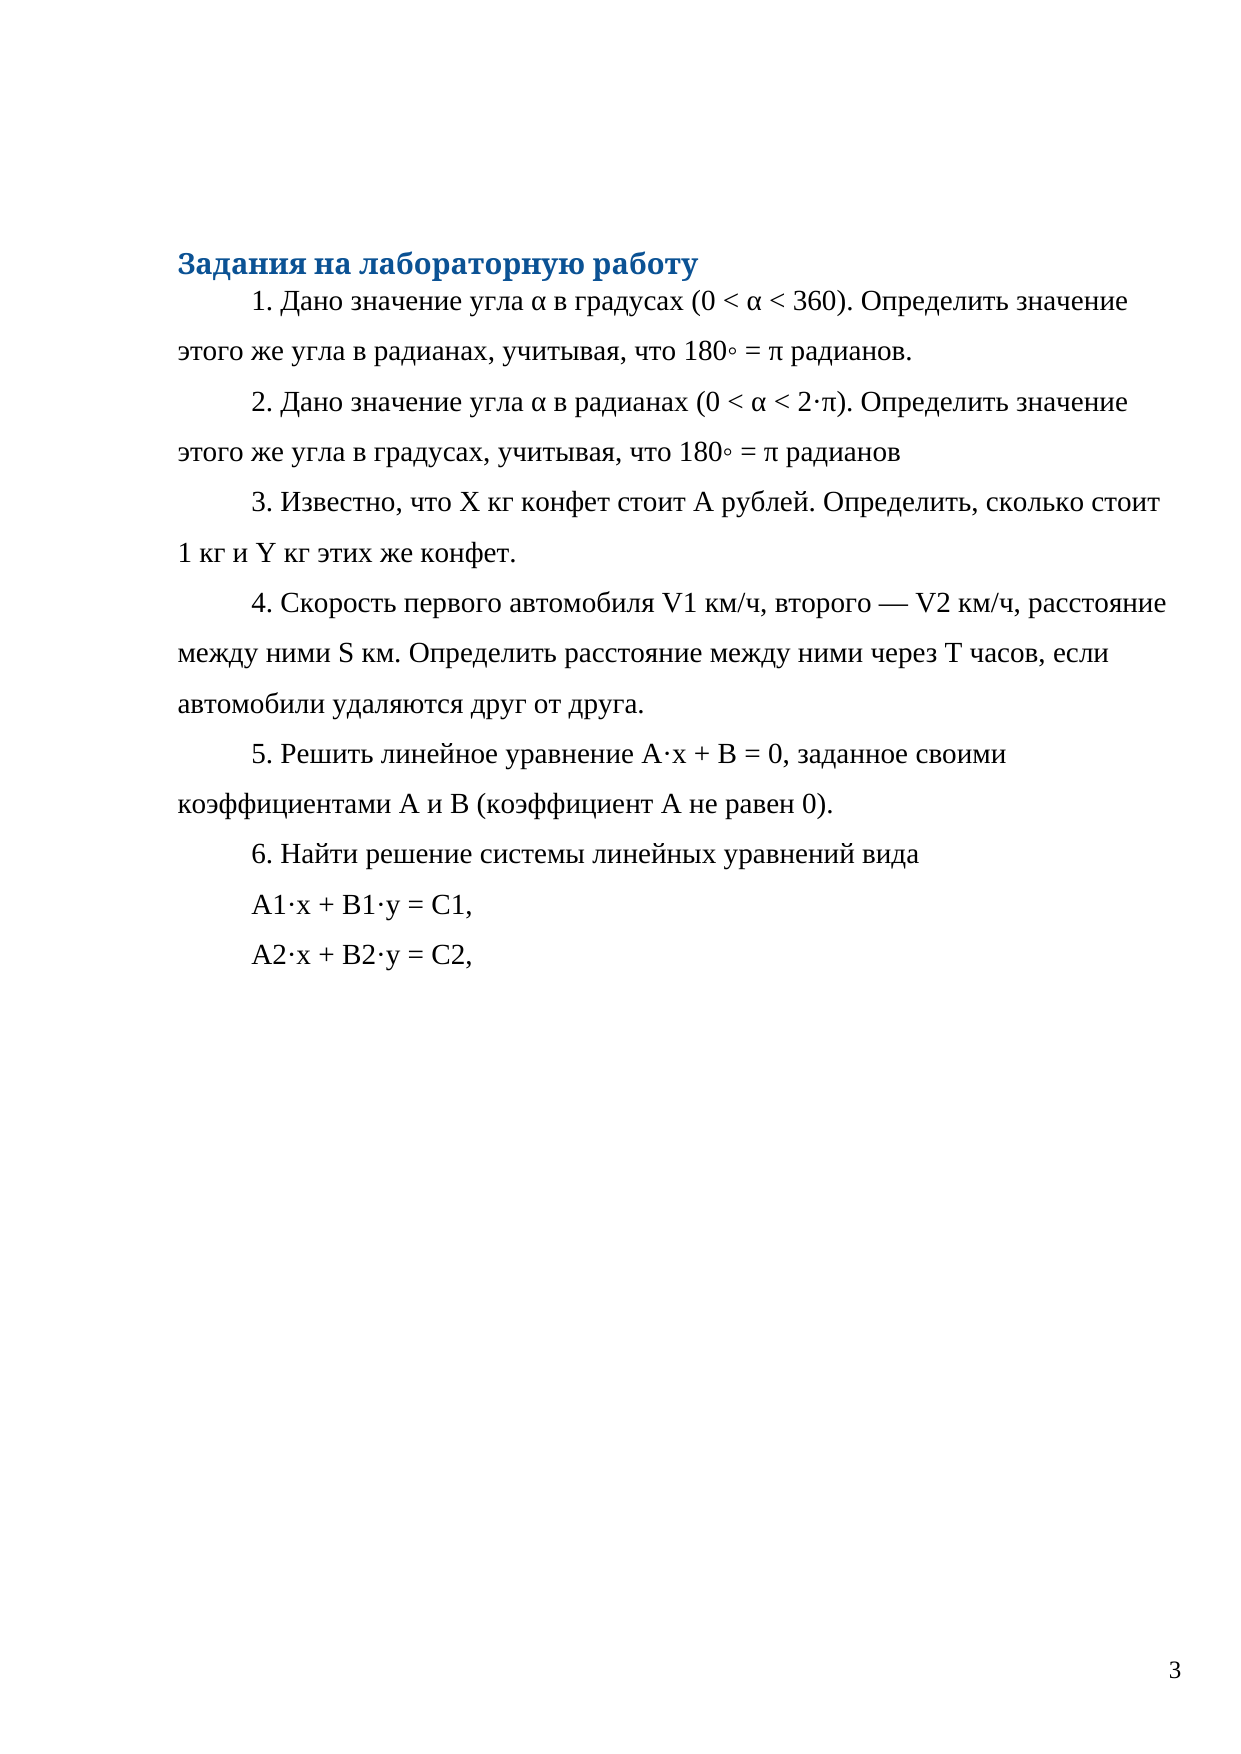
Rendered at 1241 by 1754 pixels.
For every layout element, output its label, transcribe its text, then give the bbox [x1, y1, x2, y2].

text 3. Известно, что X кг конфет стоит A рублей. Определить, сколько стоит 1 кг и Y кг этих же конфет. [177, 484, 1181, 568]
subtitle Задания на лабораторную работу [177, 243, 1181, 283]
text 2. Дано значение угла α в радианах (0 < α < 2·π). Определить значение этого же угла в градусах, учитывая, что 180◦ = π радианов [177, 384, 1181, 468]
text A2·x + B2·y = C2, [177, 937, 1181, 971]
text A1·x + B1·y = C1, [177, 887, 1181, 921]
text 6. Найти решение системы линейных уравнений вида [177, 837, 1181, 870]
text 1. Дано значение угла α в градусах (0 < α < 360). Определить значение этого же угла в радианах, учитывая, что 180◦ = π радианов. [177, 283, 1181, 367]
text 5. Решить линейное уравнение A·x + B = 0, заданное своими коэффициентами A и B (коэффициент A не равен 0). [177, 736, 1181, 820]
text 4. Скорость первого автомобиля V1 км/ч, второго — V2 км/ч, расстояние между ними S км. Определить расстояние между ними через T часов, если автомобили удаляются друг от друга. [177, 585, 1181, 719]
